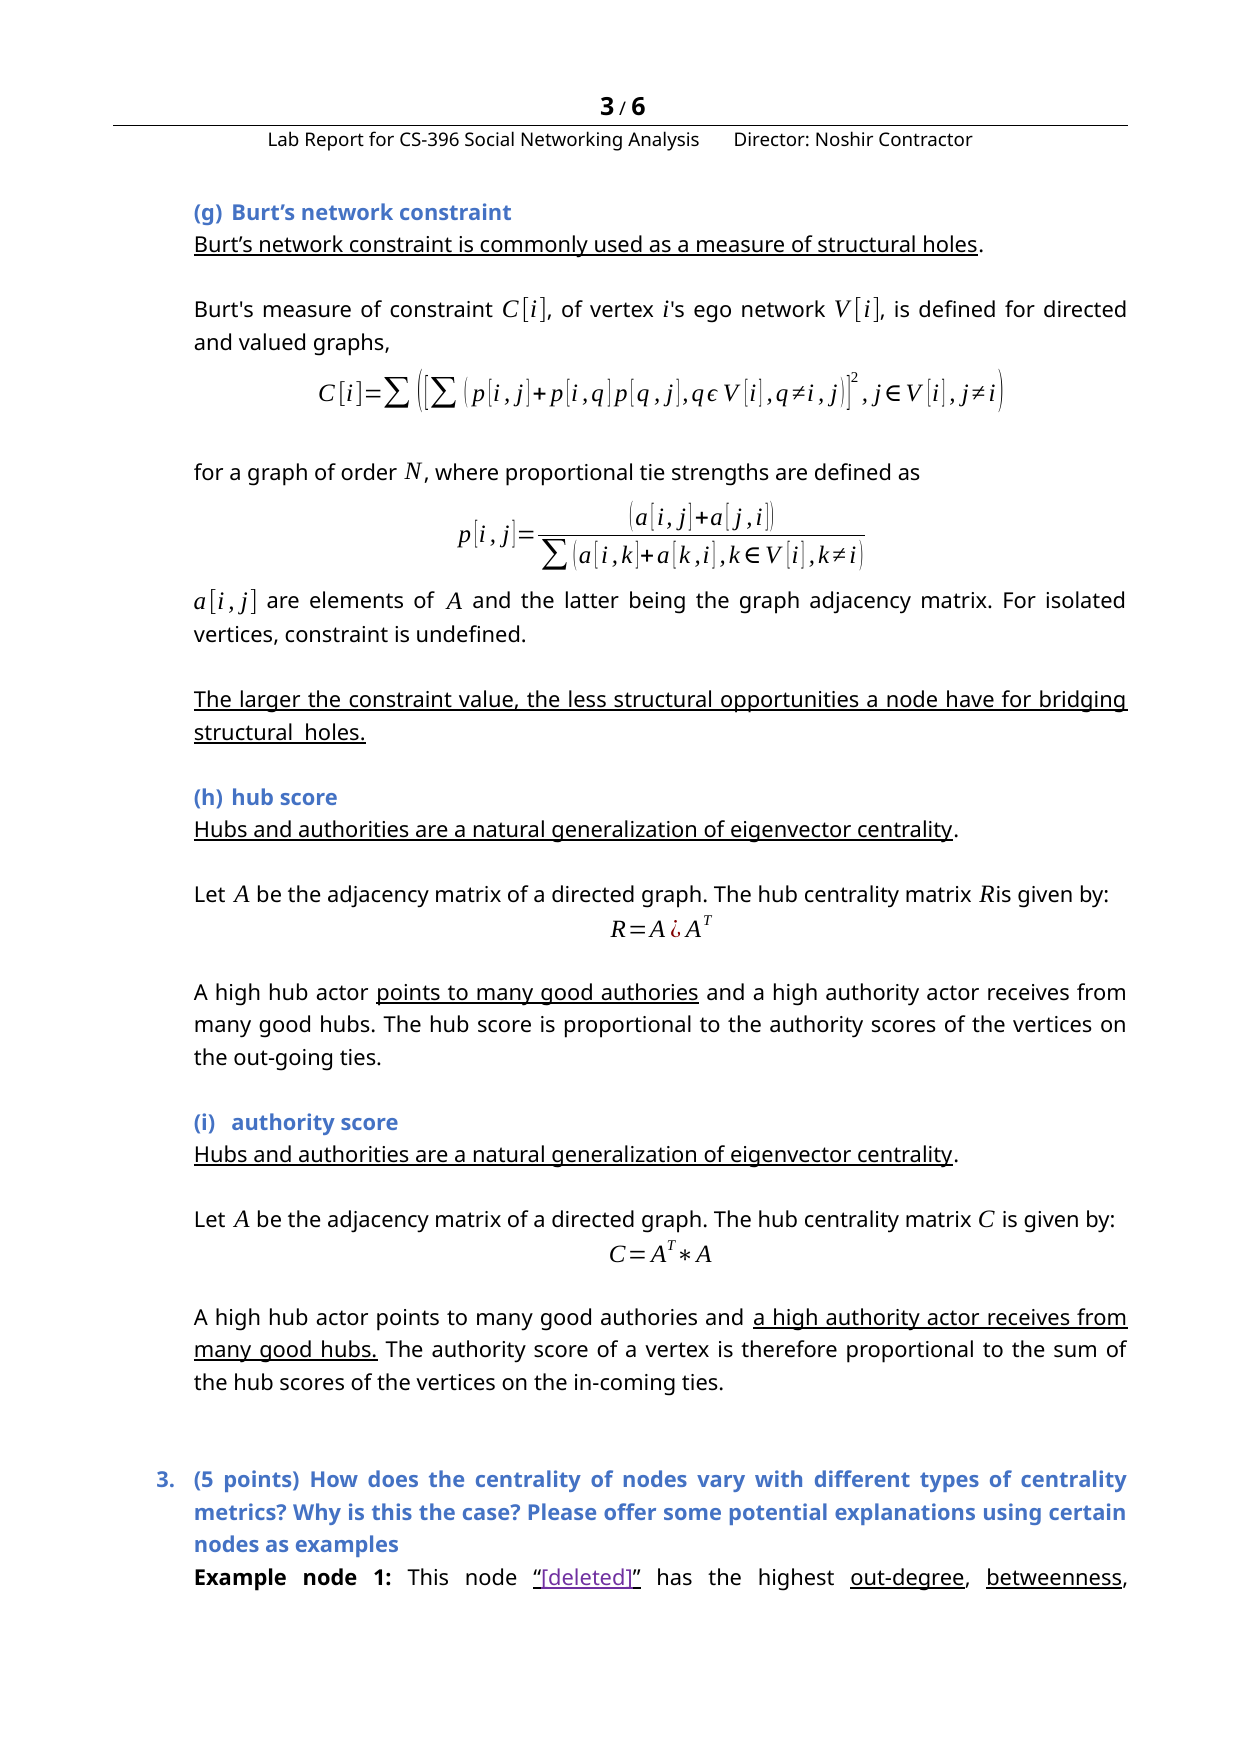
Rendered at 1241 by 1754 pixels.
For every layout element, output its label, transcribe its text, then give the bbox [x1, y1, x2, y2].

text A high hub actor points to many good authories and a high authority actor receives from many good hubs. The hub score is proportional to the authority scores of the vertices on the out-going ties. [194, 975, 1128, 1073]
list (5 points) How does the centrality of nodes vary with different types of centrality metrics? Why is this the case? Please offer some potential explanations using certain nodes as examples [156, 1463, 1128, 1560]
text A high hub actor points to many good authories and a high authority actor receives from many good hubs. The authority score of a vertex is therefore proportional to the sum of the hub scores of the vertices on the in-coming ties. [194, 1300, 1128, 1398]
text are elements of and the latter being the graph adjacency matrix. For isolated vertices, constraint is undefined. [194, 585, 1128, 650]
text Hubs and authorities are a natural generalization of eigenvector centrality. [194, 813, 1128, 845]
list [194, 1560, 1128, 1593]
text The larger the constraint value, the less structural opportunities a node have for bridging structural holes. [194, 711, 1128, 748]
text Let be the adjacency matrix of a directed graph. The hub centrality matrix is given by: [194, 1203, 1128, 1235]
text The larger the constraint value, the less structural opportunities a node have for bridging structural holes. [194, 683, 1128, 709]
text Hubs and authorities are a natural generalization of eigenvector centrality. [194, 1138, 1128, 1170]
list hub score [194, 780, 1128, 813]
text Burt's measure of constraint , of vertex 's ego network , is defined for directed and valued graphs, [194, 293, 1128, 358]
text for a graph of order , where proportional tie strengths are defined as [194, 455, 1128, 488]
list Burt’s network constraint [194, 195, 1128, 228]
text Burt’s network constraint is commonly used as a measure of structural holes. [194, 228, 1128, 260]
list authority score [194, 1105, 1128, 1138]
text Let be the adjacency matrix of a directed graph. The hub centrality matrix is given by: [194, 878, 1128, 910]
